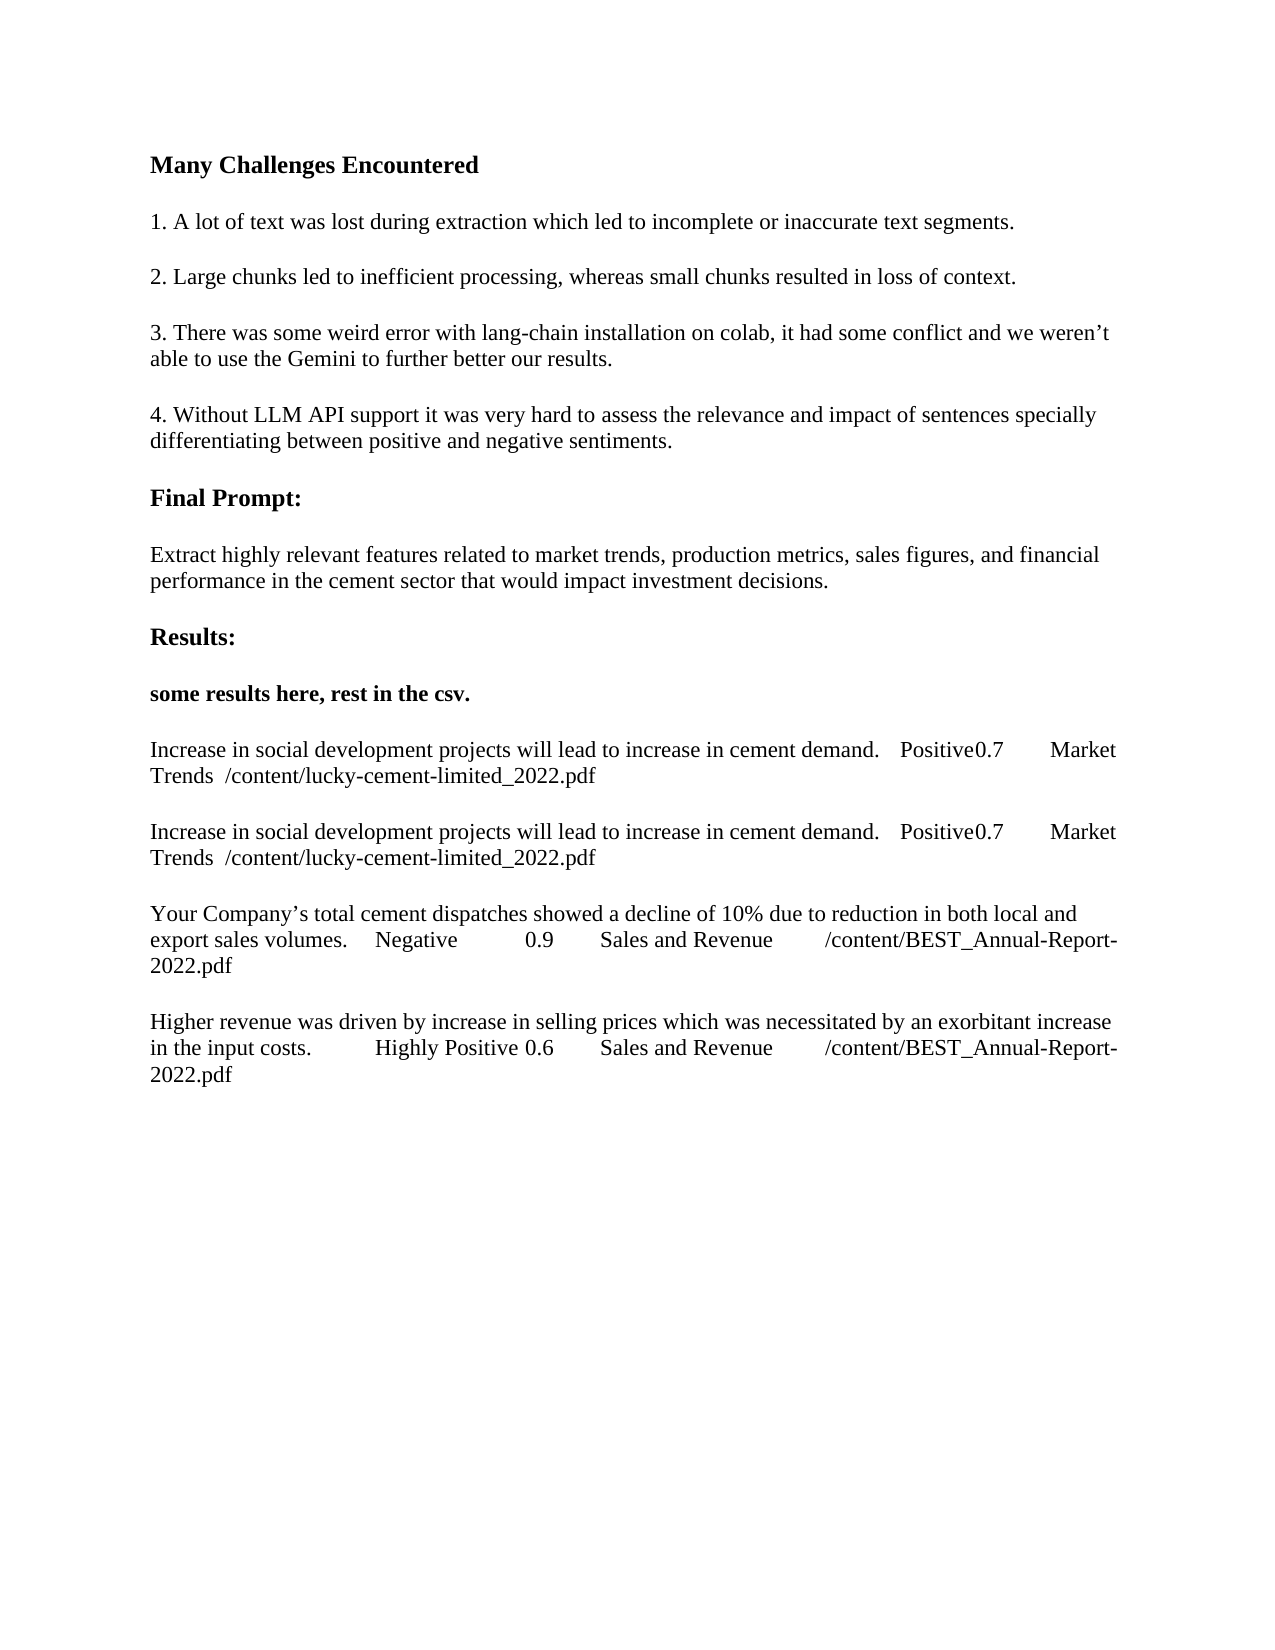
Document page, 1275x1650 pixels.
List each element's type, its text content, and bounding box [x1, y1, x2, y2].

text Higher revenue was driven by increase in selling prices which was necessitated by an exorbitant increase in the input costs. Highly Positive 0.6 Sales and Revenue /content/BEST_Annual-Report-2022.pdf [150, 1008, 1125, 1087]
text 3. There was some weird error with lang-chain installation on colab, it had some conflict and we weren’t able to use the Gemini to further better our results. [150, 319, 1125, 372]
text Extract highly relevant features related to market trends, production metrics, sales figures, and financial performance in the cement sector that would impact investment decisions. [150, 541, 1125, 593]
text Many Challenges Encountered [150, 150, 1125, 179]
text Results: [150, 622, 1125, 651]
text Final Prompt: [150, 483, 1125, 511]
text Increase in social development projects will lead to increase in cement demand. Positive 0.7 Market Trends /content/lucky-cement-limited_2022.pdf [150, 818, 1125, 871]
text 4. Without LLM API support it was very hard to assess the relevance and impact of sentences specially differentiating between positive and negative sentiments. [150, 401, 1125, 453]
text 2. Large chunks led to inefficient processing, whereas small chunks resulted in loss of context. [150, 263, 1125, 290]
text some results here, rest in the csv. [150, 680, 1125, 707]
text Increase in social development projects will lead to increase in cement demand. Positive 0.7 Market Trends /content/lucky-cement-limited_2022.pdf [150, 736, 1125, 789]
text 1. A lot of text was lost during extraction which led to incomplete or inaccurate text segments. [150, 208, 1125, 234]
text Your Company’s total cement dispatches showed a decline of 10% due to reduction in both local and export sales volumes. Negative 0.9 Sales and Revenue /content/BEST_Annual-Report-2022.pdf [150, 900, 1125, 979]
